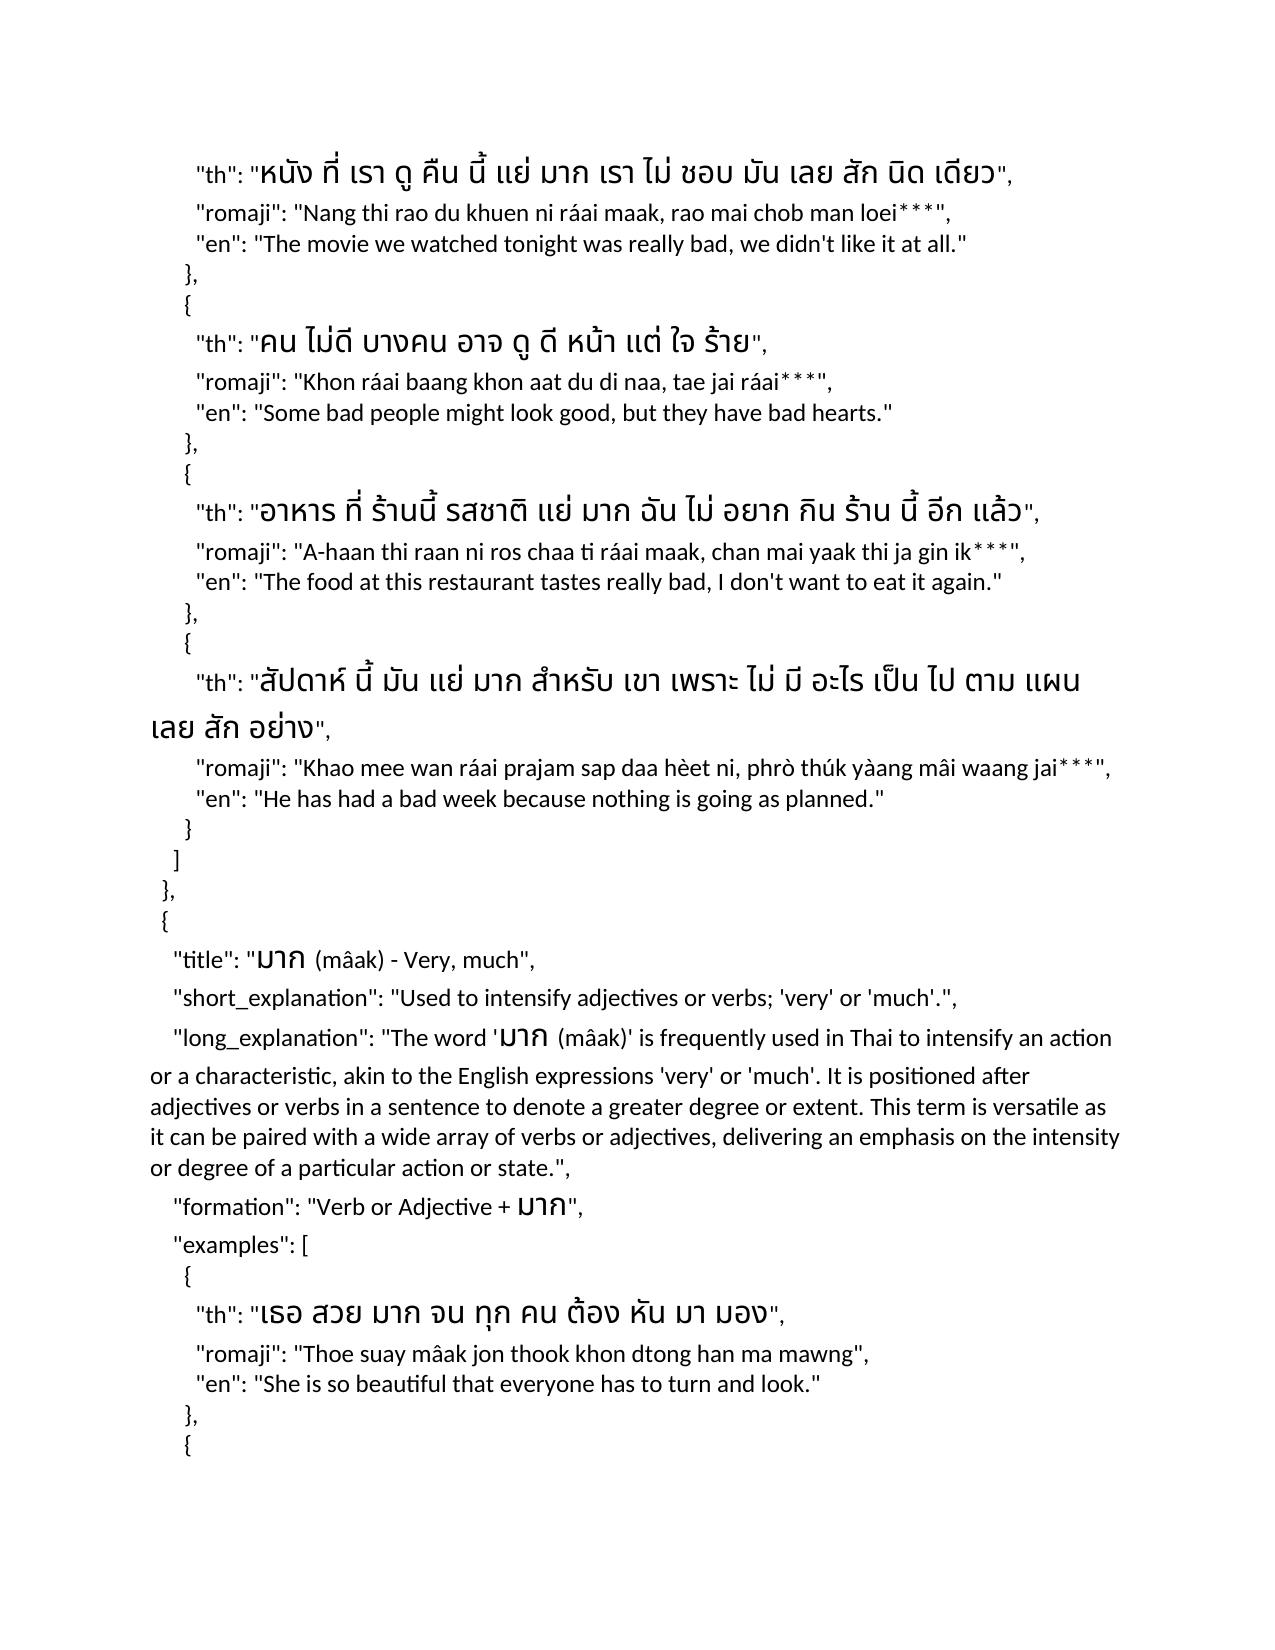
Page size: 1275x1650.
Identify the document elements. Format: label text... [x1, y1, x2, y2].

text "formation": "Verb or Adjective + มาก", [150, 1182, 1125, 1229]
text "en": "The food at this restaurant tastes really bad, I don't want to eat it again." [150, 566, 1125, 597]
text "short_explanation": "Used to intensify adjectives or verbs; 'very' or 'much'.", [150, 982, 1125, 1013]
text } [150, 813, 1125, 844]
text "romaji": "Khao mee wan ráai prajam sap daa hèet ni, phrò thúk yàang mâi waang jai***", [150, 752, 1125, 783]
text }, [150, 874, 1125, 905]
text ] [150, 844, 1125, 874]
text "romaji": "Nang thi rao du khuen ni ráai maak, rao mai chob man loei***", [150, 197, 1125, 228]
text "romaji": "Khon ráai baang khon aat du di naa, tae jai ráai***", [150, 366, 1125, 397]
text }, [150, 597, 1125, 627]
text "long_explanation": "The word 'มาก (mâak)' is frequently used in Thai to intensify an action or a characteristic, akin to the English expressions 'very' or 'much'. It is positioned after adjectives or verbs in a sentence to denote a greater degree or extent. This term is versatile as it can be paired with a wide array of verbs or adjectives, delivering an emphasis on the intensity or degree of a particular action or state.", [150, 1013, 1125, 1182]
text { [150, 905, 1125, 935]
text }, [150, 1399, 1125, 1429]
text { [150, 627, 1125, 658]
text "th": "สัปดาห์ นี้ มัน แย่ มาก สำหรับ เขา เพราะ ไม่ มี อะไร เป็น ไป ตาม แผน เลย สัก อย่าง", [150, 658, 1125, 752]
text "en": "Some bad people might look good, but they have bad hearts." [150, 397, 1125, 427]
text { [150, 289, 1125, 319]
text "en": "She is so beautiful that everyone has to turn and look." [150, 1368, 1125, 1399]
text }, [150, 258, 1125, 289]
text "th": "อาหาร ที่ ร้านนี้ รสชาติ แย่ มาก ฉัน ไม่ อยาก กิน ร้าน นี้ อีก แล้ว", [150, 488, 1125, 536]
text }, [150, 427, 1125, 458]
text { [150, 1260, 1125, 1291]
text "romaji": "Thoe suay mâak jon thook khon dtong han ma mawng", [150, 1338, 1125, 1368]
text "en": "The movie we watched tonight was really bad, we didn't like it at all." [150, 228, 1125, 258]
text { [150, 1429, 1125, 1460]
text "th": "เธอ สวย มาก จน ทุก คน ต้อง หัน มา มอง", [150, 1291, 1125, 1338]
text "th": "หนัง ที่ เรา ดู คืน นี้ แย่ มาก เรา ไม่ ชอบ มัน เลย สัก นิด เดียว", [150, 150, 1125, 197]
text "romaji": "A-haan thi raan ni ros chaa ti ráai maak, chan mai yaak thi ja gin ik***", [150, 536, 1125, 566]
text "examples": [ [150, 1229, 1125, 1260]
text "title": "มาก (mâak) - Very, much", [150, 935, 1125, 982]
text "th": "คน ไม่ดี บางคน อาจ ดู ดี หน้า แต่ ใจ ร้าย", [150, 319, 1125, 366]
text "en": "He has had a bad week because nothing is going as planned." [150, 783, 1125, 813]
text { [150, 458, 1125, 488]
